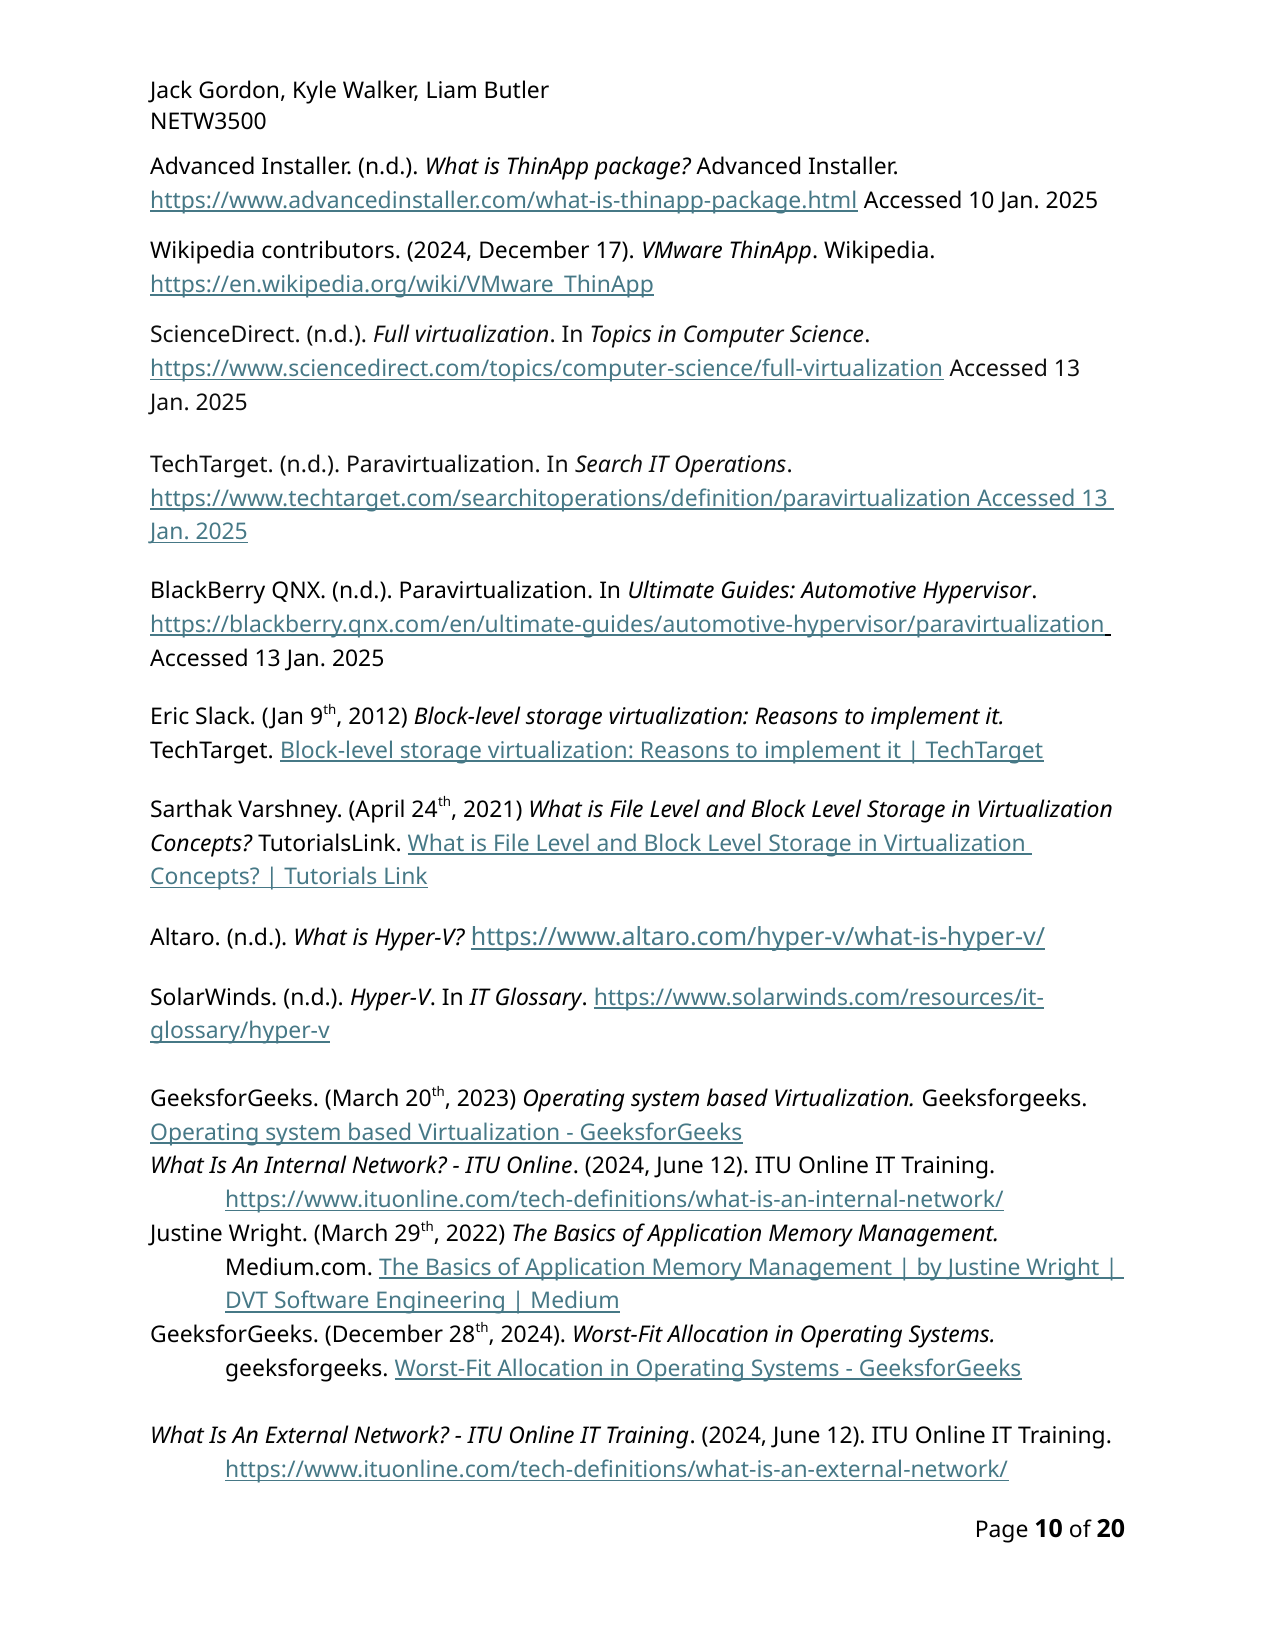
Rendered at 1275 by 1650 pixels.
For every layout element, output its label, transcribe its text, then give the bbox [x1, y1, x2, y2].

text What Is An Internal Network? - ITU Online. (2024, June 12). ITU Online IT Training. https://www.ituonline.com/tech-definitions/what-is-an-internal-network/ [150, 1149, 1125, 1214]
text GeeksforGeeks. (December 28th, 2024). Worst-Fit Allocation in Operating Systems. geeksforgeeks. Worst-Fit Allocation in Operating Systems - GeeksforGeeks [150, 1318, 1125, 1383]
text Wikipedia contributors. (2024, December 17). VMware ThinApp. Wikipedia. https://en.wikipedia.org/wiki/VMware_ThinApp [150, 234, 1125, 299]
text BlackBerry QNX. (n.d.). Paravirtualization. In Ultimate Guides: Automotive Hypervisor. https://blackberry.qnx.com/en/ultimate-guides/automotive-hypervisor/paravirtualization Accessed 13 Jan. 2025 [150, 574, 1125, 673]
text Altaro. (n.d.). What is Hyper-V? https://www.altaro.com/hyper-v/what-is-hyper-v/ [150, 919, 1125, 953]
text Justine Wright. (March 29th, 2022) The Basics of Application Memory Management. Medium.com. The Basics of Application Memory Management | by Justine Wright | DVT Software Engineering | Medium [150, 1217, 1125, 1316]
text SolarWinds. (n.d.). Hyper-V. In IT Glossary. https://www.solarwinds.com/resources/it-glossary/hyper-v [150, 981, 1125, 1046]
text Advanced Installer. (n.d.). What is ThinApp package? Advanced Installer. https://www.advancedinstaller.com/what-is-thinapp-package.html Accessed 10 Jan. 2025 [150, 150, 1125, 215]
text GeeksforGeeks. (March 20th, 2023) Operating system based Virtualization. Geeksforgeeks. Operating system based Virtualization - GeeksforGeeks [150, 1082, 1125, 1147]
text ScienceDirect. (n.d.). Full virtualization. In Topics in Computer Science. https://www.sciencedirect.com/topics/computer-science/full-virtualization Accessed 13 Jan. 2025 [150, 318, 1125, 417]
text Eric Slack. (Jan 9th, 2012) Block-level storage virtualization: Reasons to implement it. TechTarget. Block-level storage virtualization: Reasons to implement it | TechTarget [150, 700, 1125, 765]
text What Is An External Network? - ITU Online IT Training. (2024, June 12). ITU Online IT Training. https://www.ituonline.com/tech-definitions/what-is-an-external-network/ [150, 1419, 1125, 1484]
text Sarthak Varshney. (April 24th, 2021) What is File Level and Block Level Storage in Virtualization Concepts? TutorialsLink. What is File Level and Block Level Storage in Virtualization Concepts? | Tutorials Link [150, 793, 1125, 891]
text TechTarget. (n.d.). Paravirtualization. In Search IT Operations. https://www.techtarget.com/searchitoperations/definition/paravirtualization Accessed 13 Jan. 2025 [150, 448, 1125, 546]
